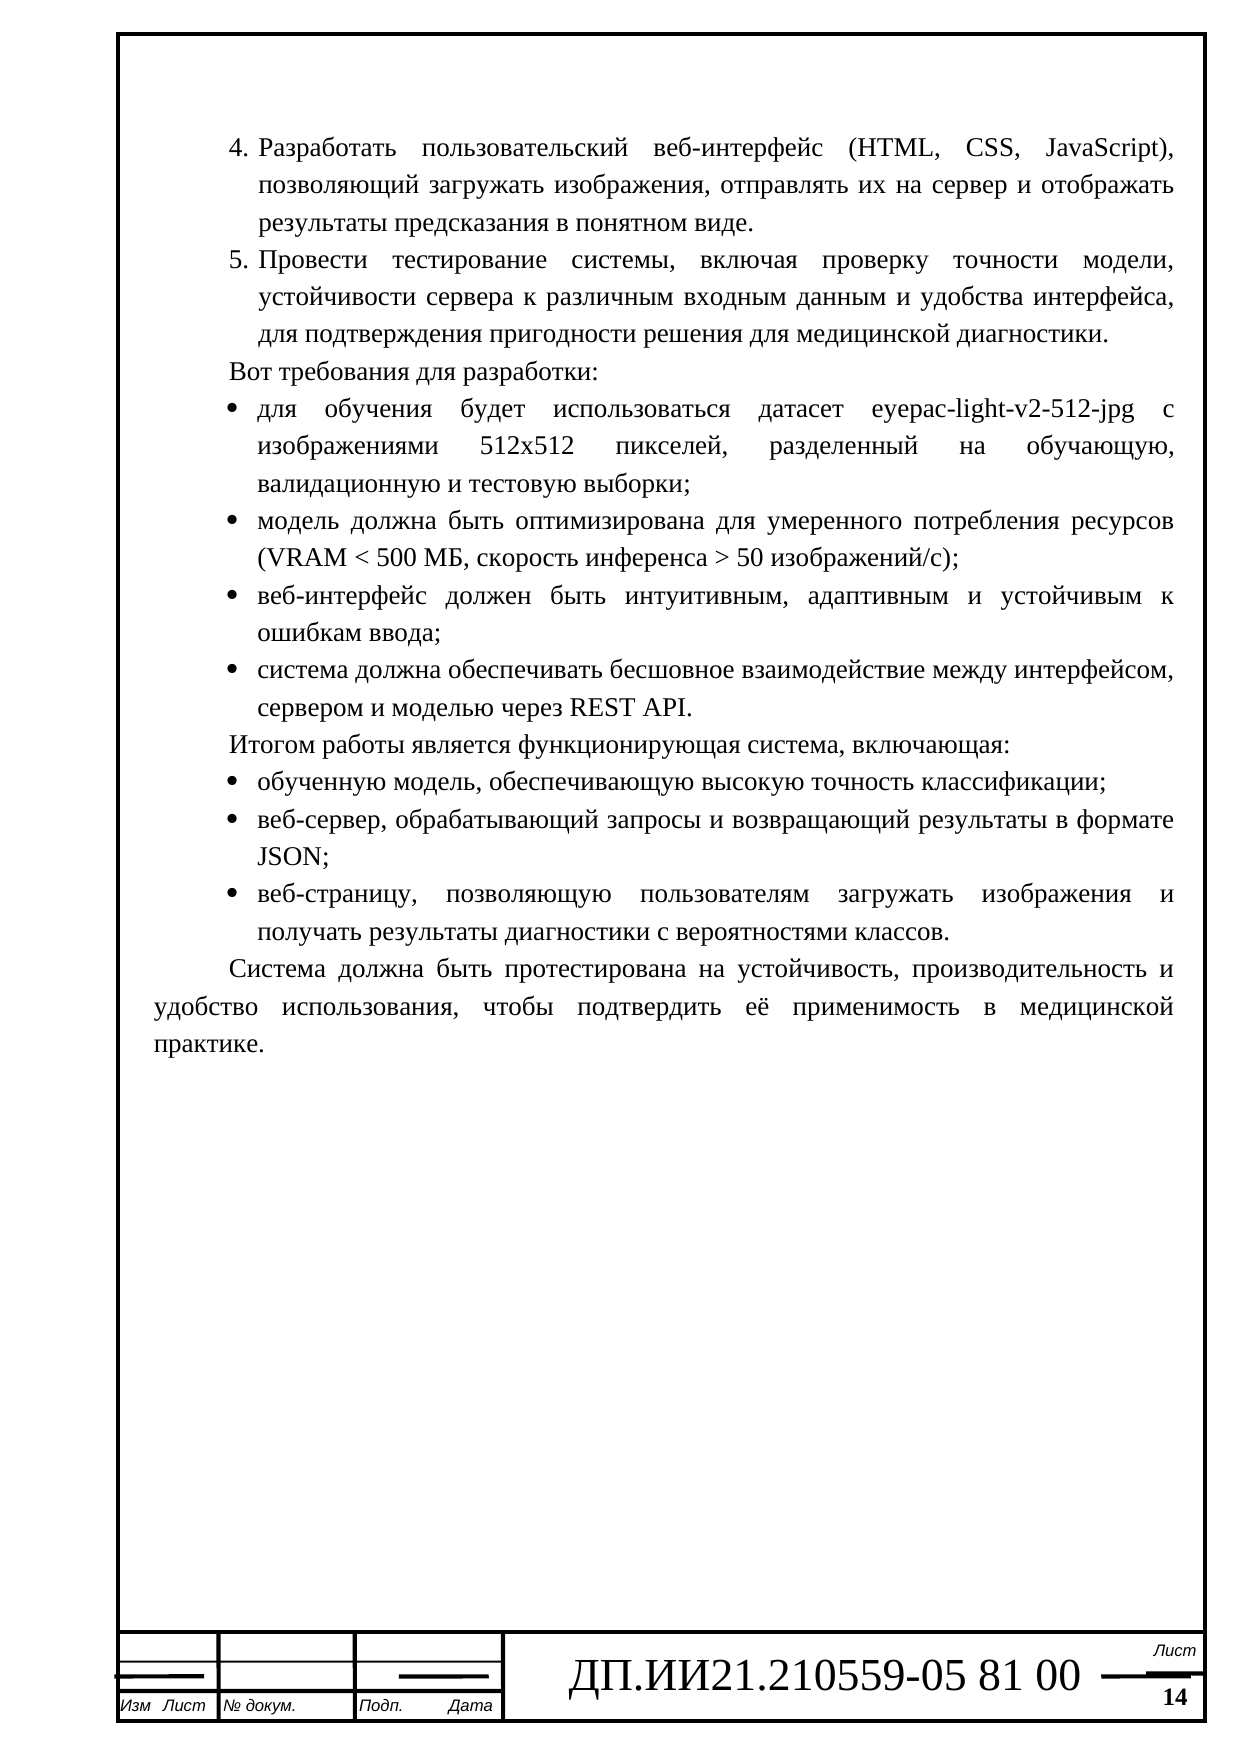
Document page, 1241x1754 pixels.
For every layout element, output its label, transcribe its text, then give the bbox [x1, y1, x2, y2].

text Провести тестирование системы, включая проверку точности модели, устойчивости сервера к различным входным данным и удобства интерфейса, для подтверждения пригодности решения для медицинской диагностики. [228, 243, 1175, 349]
text система должна обеспечивать бесшовное взаимодействие между интерфейсом, сервером и моделью через REST API. [227, 653, 1175, 722]
text веб-интерфейс должен быть интуитивным, адаптивным и устойчивым к ошибкам ввода; [227, 579, 1175, 647]
text обученную модель, обеспечивающую высокую точность классификации; [227, 765, 1175, 797]
text Разработать пользовательский веб-интерфейс (HTML, CSS, JavaScript), позволяющий загружать изображения, отправлять их на сервер и отображать результаты предсказания в понятном виде. [228, 131, 1175, 237]
text для обучения будет использоваться датасет eyepac-light-v2-512-jpg с изображениями 512x512 пикселей, разделенный на обучающую, валидационную и тестовую выборки; [227, 392, 1175, 498]
text веб-сервер, обрабатывающий запросы и возвращающий результаты в формате JSON; [227, 803, 1175, 871]
text веб-страницу, позволяющую пользователям загружать изображения и получать результаты диагностики с вероятностями классов. [227, 878, 1175, 946]
text Вот требования для разработки: [153, 355, 1175, 386]
text Система должна быть протестирована на устойчивость, производительность и удобство использования, чтобы подтвердить её применимость в медицинской практике. [153, 952, 1175, 1058]
text Итогом работы является функционирующая система, включающая: [153, 728, 1175, 759]
text модель должна быть оптимизирована для умеренного потребления ресурсов (VRAM < 500 МБ, скорость инференса > 50 изображений/с); [227, 504, 1175, 573]
